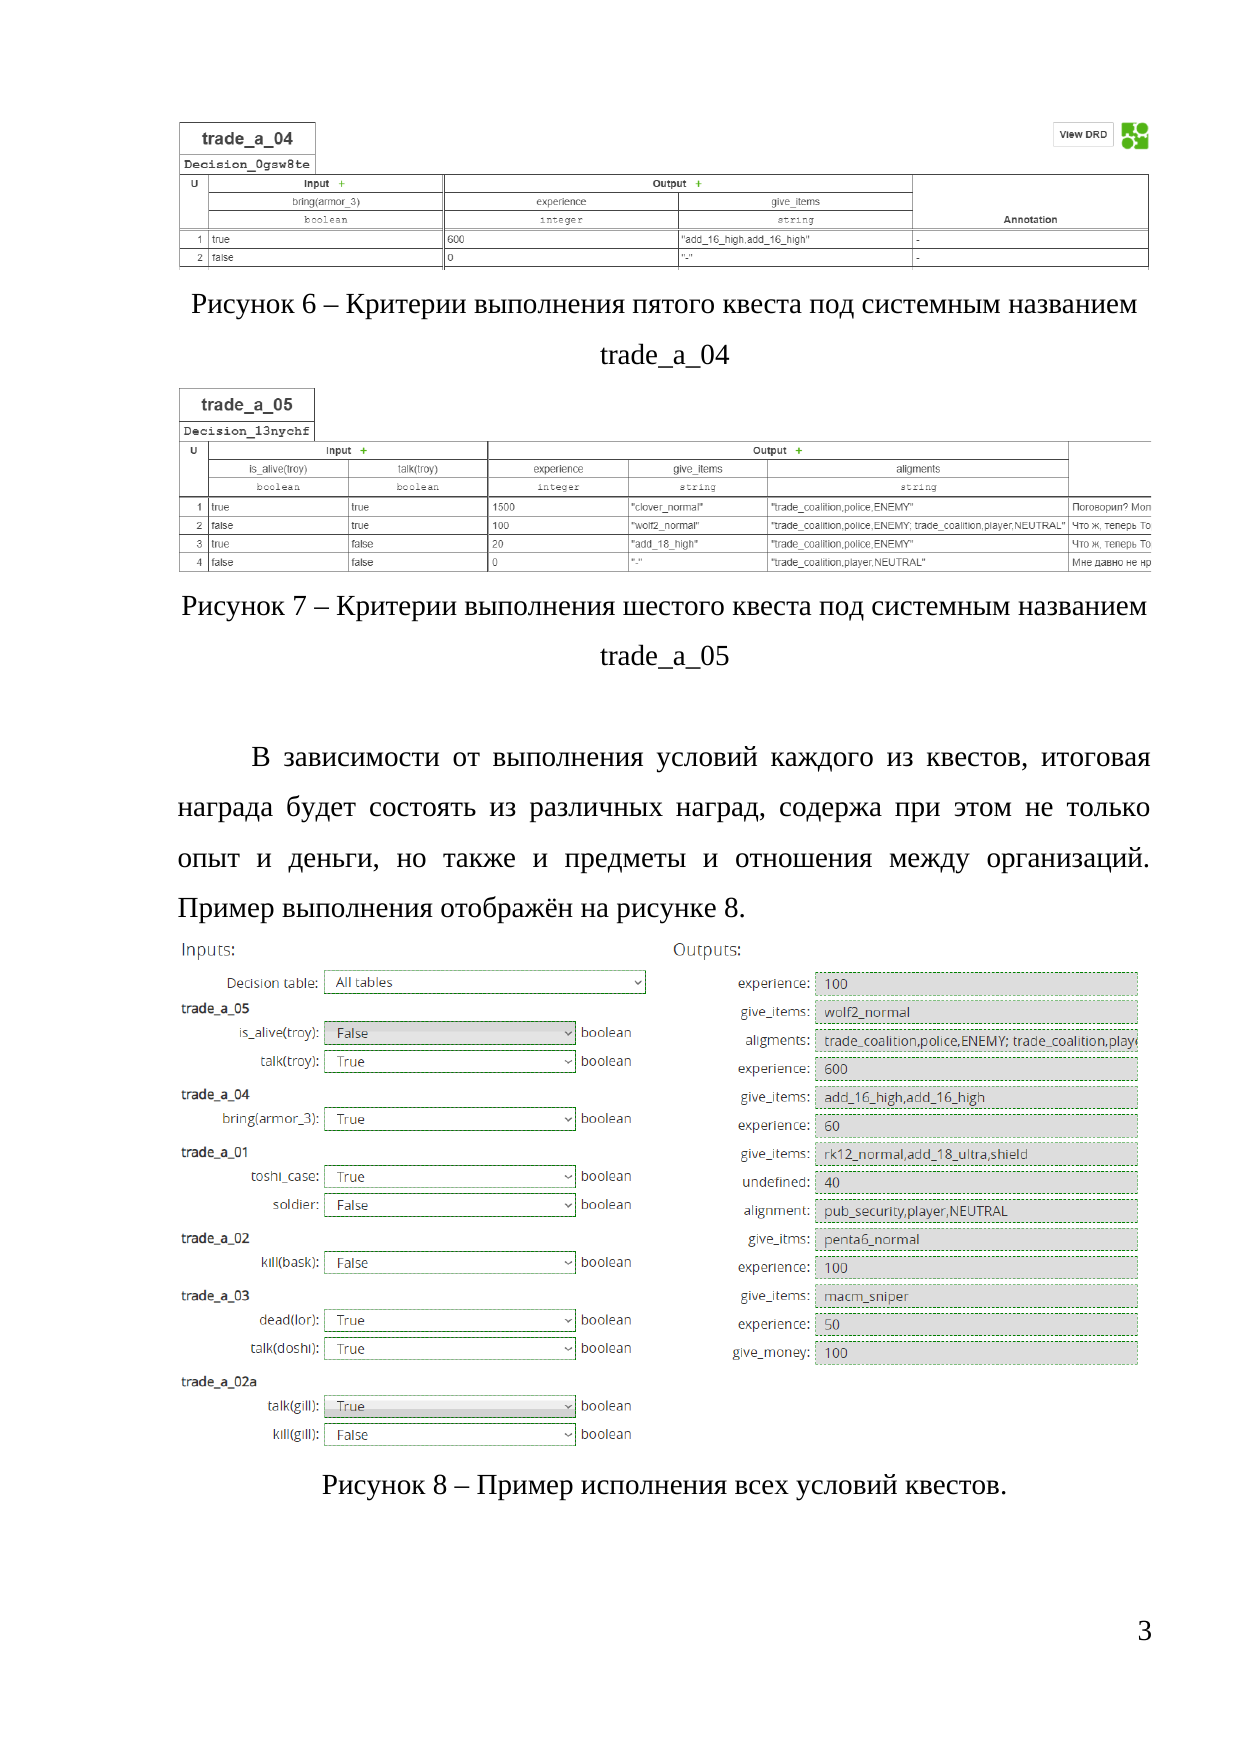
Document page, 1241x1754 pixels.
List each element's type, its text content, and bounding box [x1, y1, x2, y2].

text Рисунок 6 – Критерии выполнения пятого квеста под системным названием trade_a_04 [177, 286, 1152, 370]
picture [177, 387, 1152, 572]
text Рисунок 7 – Критерии выполнения шестого квеста под системным названием trade_a_05 [177, 588, 1152, 672]
text Рисунок 8 – Пример исполнения всех условий квестов. [177, 1467, 1152, 1501]
picture [177, 940, 1153, 1451]
text В зависимости от выполнения условий каждого из квестов, итоговая награда будет состоять из различных наград, содержа при этом не только опыт и деньги, но также и предметы и отношения между организаций. Пример выполнения отображён на рисунке 8. [177, 739, 1152, 924]
picture [177, 118, 1152, 270]
